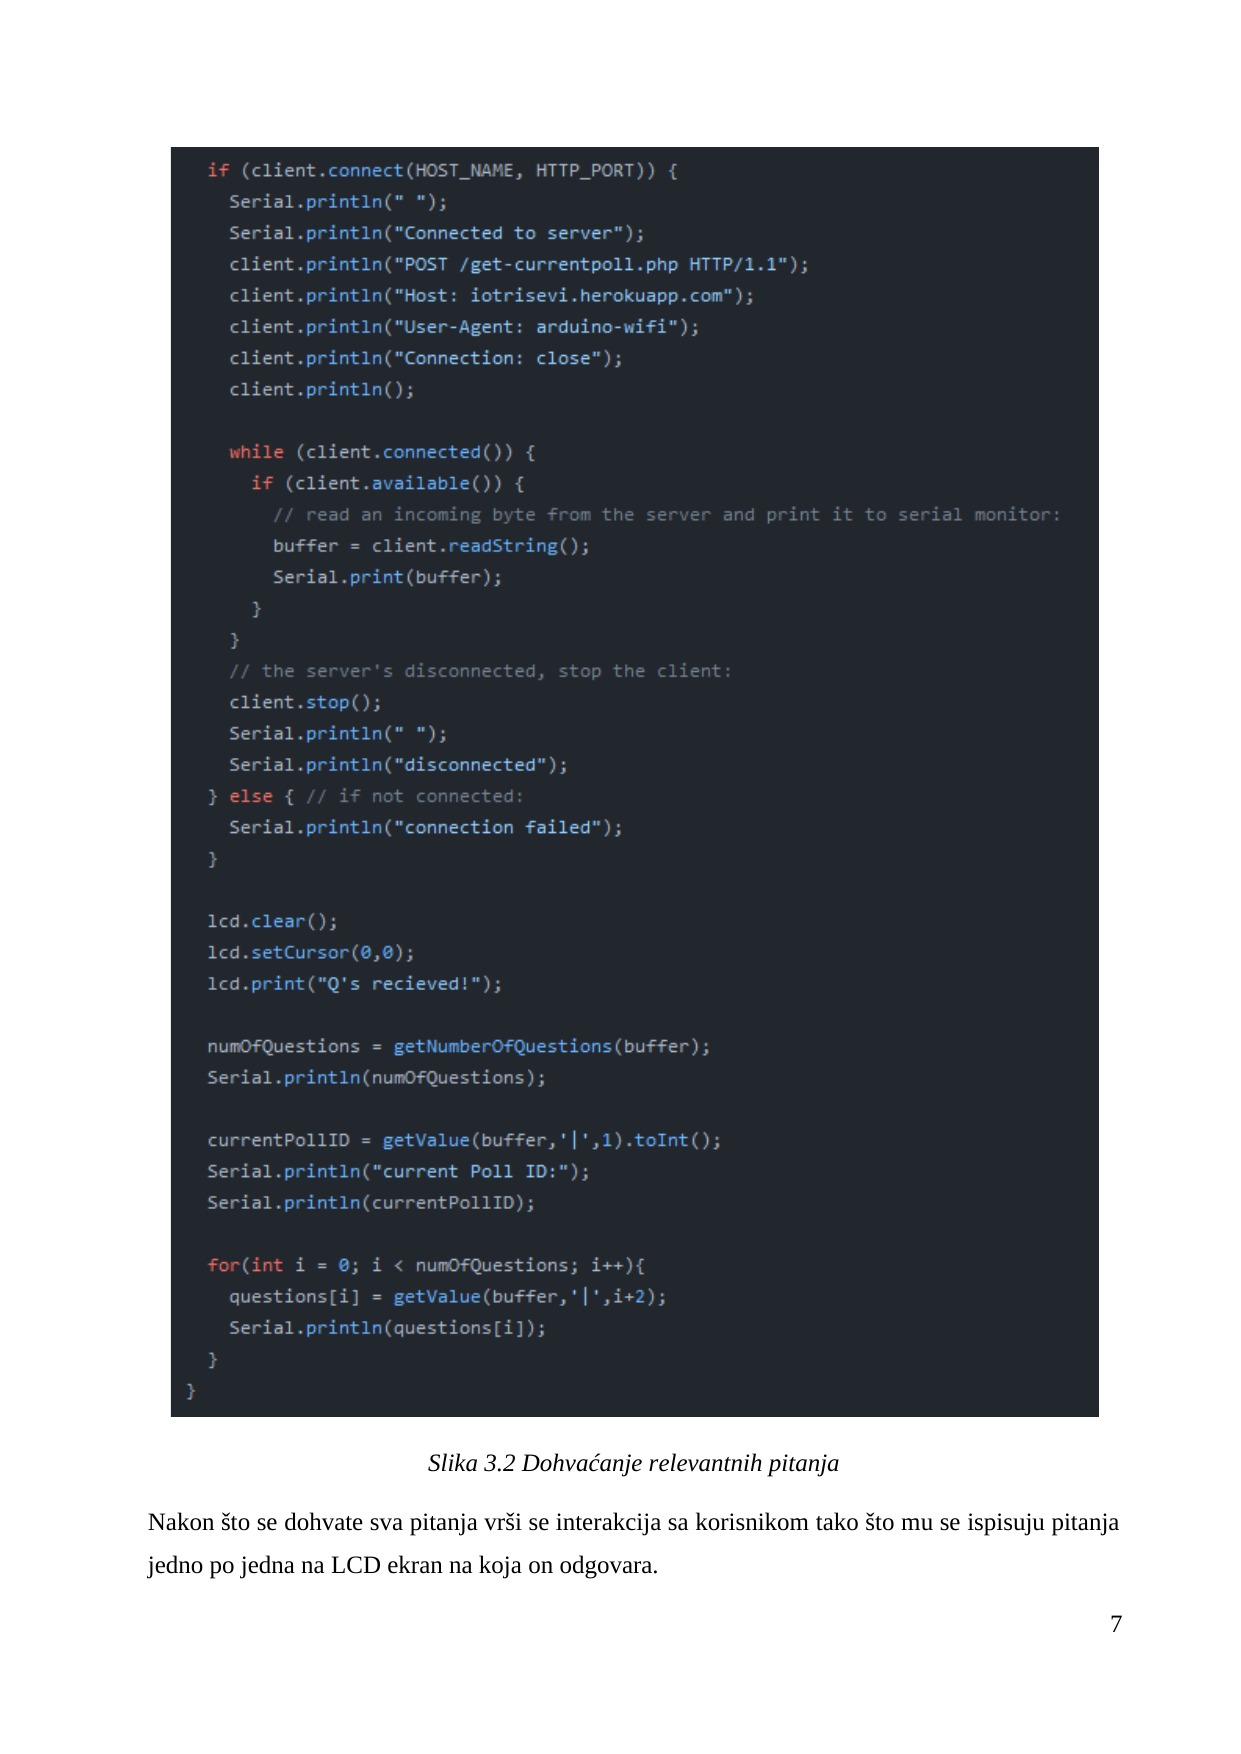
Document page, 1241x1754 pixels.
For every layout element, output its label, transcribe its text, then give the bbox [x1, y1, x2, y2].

text Nakon što se dohvate sva pitanja vrši se interakcija sa korisnikom tako što mu se ispisuju pitanja jedno po jedna na LCD ekran na koja on odgovara. [148, 1507, 1122, 1579]
text Slika 3.2 Dohvaćanje relevantnih pitanja [148, 1448, 1122, 1476]
picture [170, 147, 1099, 1417]
